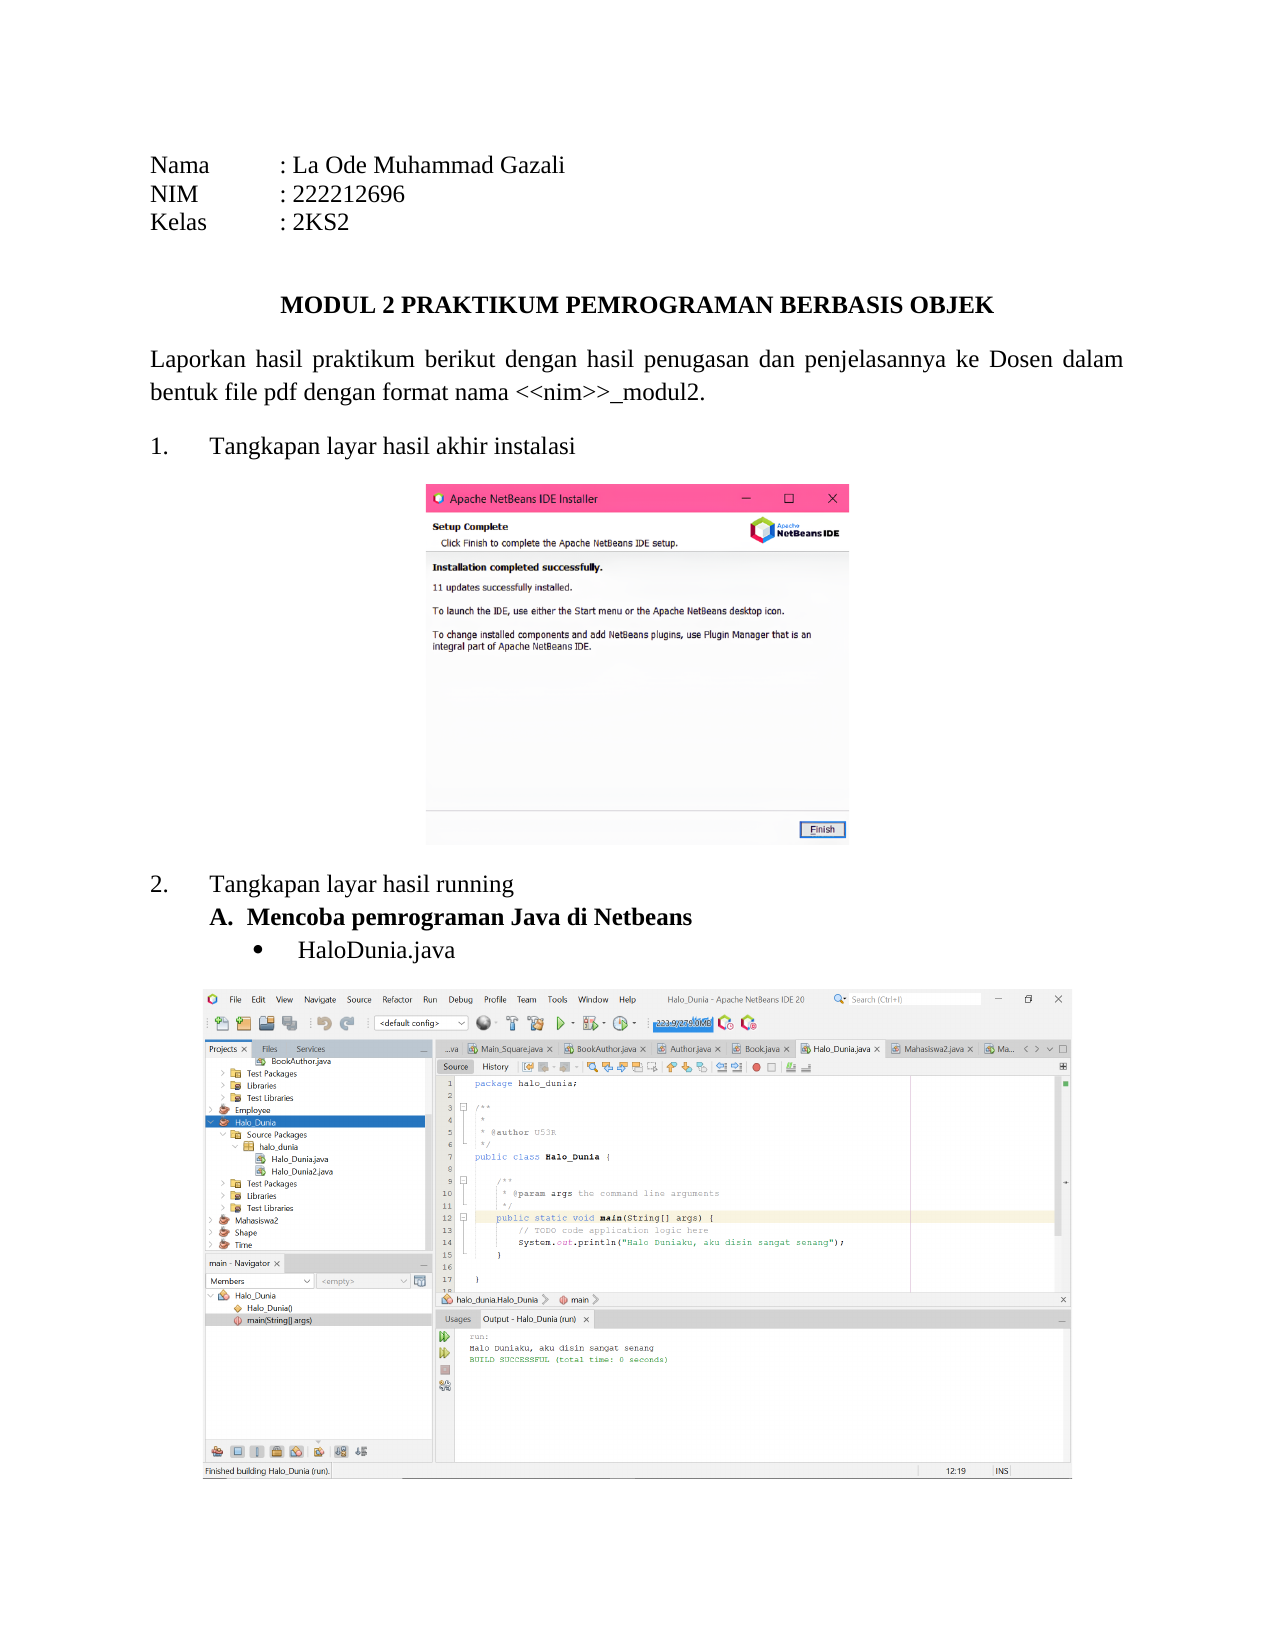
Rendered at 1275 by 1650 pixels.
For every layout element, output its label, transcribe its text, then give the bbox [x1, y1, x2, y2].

list Tangkapan layar hasil running [150, 869, 1125, 898]
table_cell Kelas [139, 208, 268, 236]
text Laporkan hasil praktikum berikut dengan hasil penugasan dan penjelasannya ke Dosen dalam bentuk file pdf dengan format nama <<nim>>_modul2. [150, 344, 1125, 406]
list Tangkapan layar hasil akhir instalasi [150, 431, 1125, 459]
picture [202, 989, 1073, 1479]
list Mencoba pemrograman Java di Netbeans [209, 902, 1125, 931]
table_cell : 222212696 [268, 179, 767, 207]
picture [425, 484, 850, 845]
list HaloDunia.java [253, 936, 1125, 964]
table_header : La Ode Muhammad Gazali [268, 150, 767, 179]
text MODUL 2 PRAKTIKUM PEMROGRAMAN BERBASIS OBJEK [150, 290, 1125, 319]
table_cell NIM [139, 179, 268, 207]
table_header Nama [139, 150, 268, 179]
table_cell : 2KS2 [268, 208, 767, 236]
